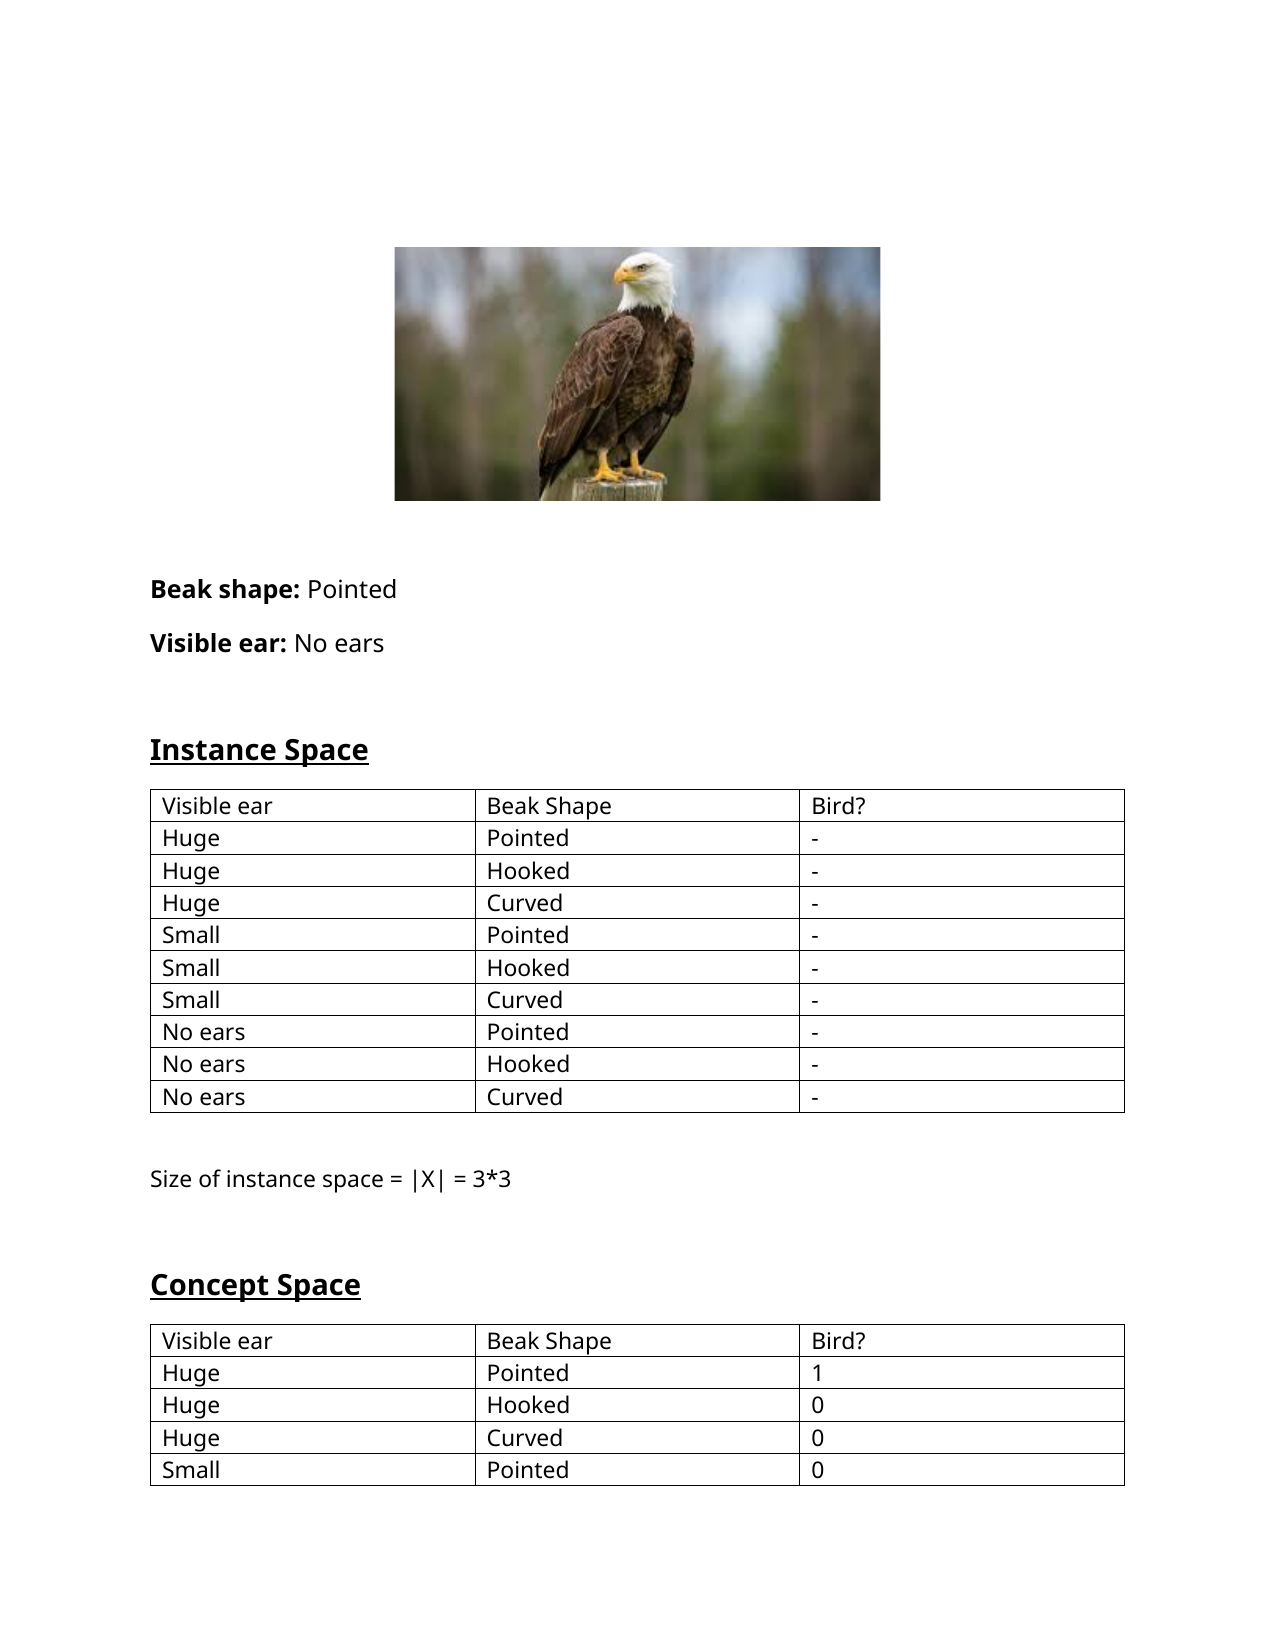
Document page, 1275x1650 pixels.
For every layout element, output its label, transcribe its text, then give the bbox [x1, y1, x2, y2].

table_cell Small [151, 951, 475, 983]
picture [394, 247, 881, 501]
table_cell Pointed [476, 822, 799, 853]
table_header Visible ear [151, 790, 475, 821]
table_cell Curved [476, 984, 799, 1015]
table_cell Huge [151, 1422, 475, 1453]
table_cell Pointed [476, 1016, 799, 1047]
table_cell 1 [800, 1357, 1124, 1388]
text Concept Space [150, 1264, 1125, 1304]
table_cell Pointed [476, 1454, 799, 1485]
table_cell 0 [800, 1389, 1124, 1421]
table_cell - [800, 919, 1124, 950]
table_cell Huge [151, 1389, 475, 1421]
table_cell - [800, 984, 1124, 1015]
table_cell - [800, 1048, 1124, 1079]
table_cell Small [151, 919, 475, 950]
table_header Bird? [800, 1325, 1124, 1356]
table_header Visible ear [151, 1325, 475, 1356]
table_cell - [800, 887, 1124, 918]
table_cell - [800, 822, 1124, 853]
table_cell Huge [151, 887, 475, 918]
table_cell Huge [151, 855, 475, 886]
text Beak shape: Pointed [150, 572, 1125, 606]
table_header Beak Shape [476, 790, 799, 821]
table_cell - [800, 951, 1124, 983]
table_cell Small [151, 1454, 475, 1485]
text Visible ear: No ears [150, 626, 1125, 660]
table_cell 0 [800, 1422, 1124, 1453]
table_cell Hooked [476, 951, 799, 983]
text Size of instance space = |X| = 3*3 [150, 1163, 1125, 1194]
table_cell Pointed [476, 1357, 799, 1388]
table_cell - [800, 1081, 1124, 1112]
table_cell Hooked [476, 855, 799, 886]
table_header Bird? [800, 790, 1124, 821]
table_cell Huge [151, 1357, 475, 1388]
table_cell No ears [151, 1016, 475, 1047]
table_cell Curved [476, 887, 799, 918]
table_cell - [800, 855, 1124, 886]
table_header Beak Shape [476, 1325, 799, 1356]
table_cell Curved [476, 1422, 799, 1453]
table_cell Huge [151, 822, 475, 853]
table_cell Pointed [476, 919, 799, 950]
table_cell Curved [476, 1081, 799, 1112]
text Instance Space [150, 729, 1125, 769]
table_cell Hooked [476, 1389, 799, 1421]
table_cell 0 [800, 1454, 1124, 1485]
table_cell Hooked [476, 1048, 799, 1079]
table_cell No ears [151, 1048, 475, 1079]
table_cell No ears [151, 1081, 475, 1112]
table_cell - [800, 1016, 1124, 1047]
table_cell Small [151, 984, 475, 1015]
